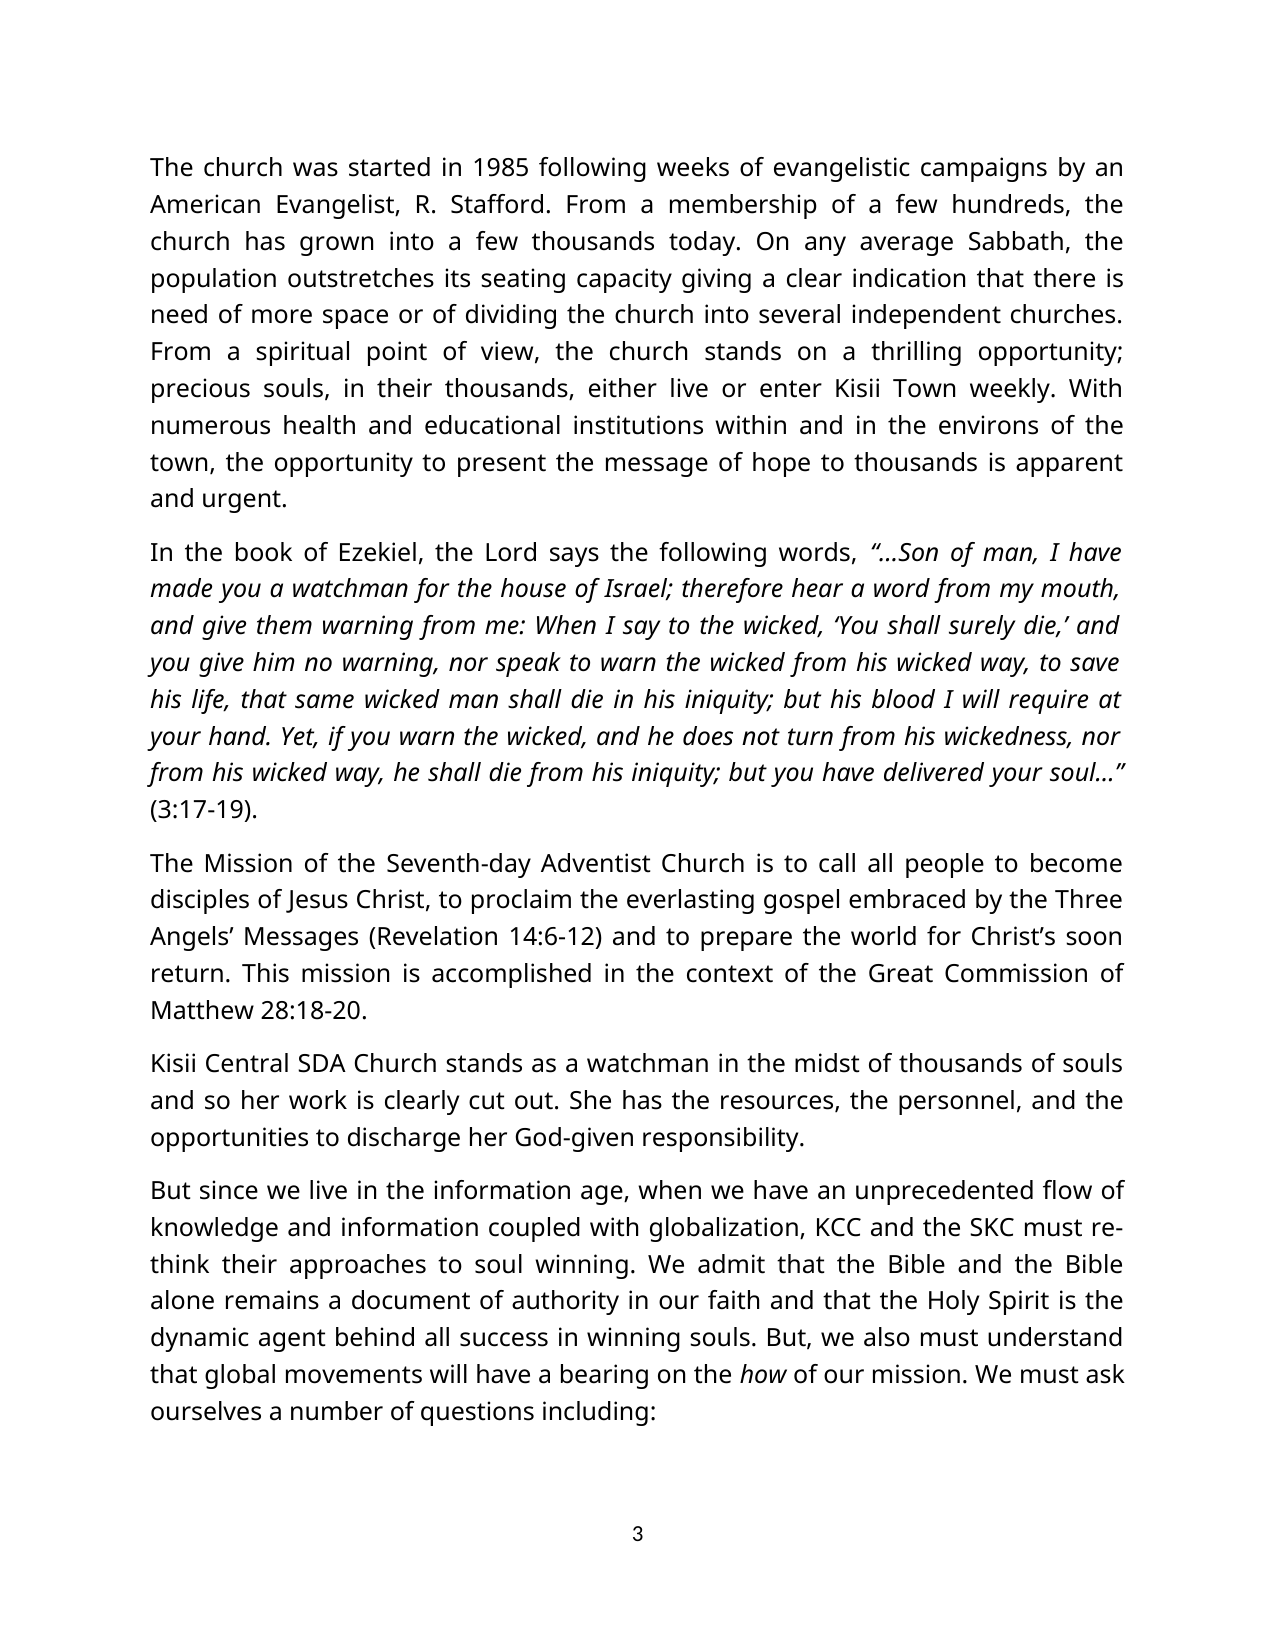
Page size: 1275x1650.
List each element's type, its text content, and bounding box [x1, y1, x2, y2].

text But since we live in the information age, when we have an unprecedented flow of knowledge and information coupled with globalization, KCC and the SKC must re-think their approaches to soul winning. We admit that the Bible and the Bible alone remains a document of authority in our faith and that the Holy Spirit is the dynamic agent behind all success in winning souls. But, we also must understand that global movements will have a bearing on the how of our mission. We must ask ourselves a number of questions including: [150, 1173, 1125, 1427]
text In the book of Ezekiel, the Lord says the following words, “…Son of man, I have made you a watchman for the house of Israel; therefore hear a word from my mouth, and give them warning from me: When I say to the wicked, ‘You shall surely die,’ and you give him no warning, nor speak to warn the wicked from his wicked way, to save his life, that same wicked man shall die in his iniquity; but his blood I will require at your hand. Yet, if you warn the wicked, and he does not turn from his wickedness, nor from his wicked way, he shall die from his iniquity; but you have delivered your soul…” (3:17-19). [150, 534, 1125, 826]
text Kisii Central SDA Church stands as a watchman in the midst of thousands of souls and so her work is clearly cut out. She has the resources, the personnel, and the opportunities to discharge her God-given responsibility. [150, 1046, 1125, 1153]
text The church was started in 1985 following weeks of evangelistic campaigns by an American Evangelist, R. Stafford. From a membership of a few hundreds, the church has grown into a few thousands today. On any average Sabbath, the population outstretches its seating capacity giving a clear indication that there is need of more space or of dividing the church into several independent churches. From a spiritual point of view, the church stands on a thrilling opportunity; precious souls, in their thousands, either live or enter Kisii Town weekly. With numerous health and educational institutions within and in the environs of the town, the opportunity to present the message of hope to thousands is apparent and urgent. [150, 150, 1125, 515]
text The Mission of the Seventh-day Adventist Church is to call all people to become disciples of Jesus Christ, to proclaim the everlasting gospel embraced by the Three Angels’ Messages (Revelation 14:6-12) and to prepare the world for Christ’s soon return. This mission is accomplished in the context of the Great Commission of Matthew 28:18-20. [150, 845, 1125, 1026]
